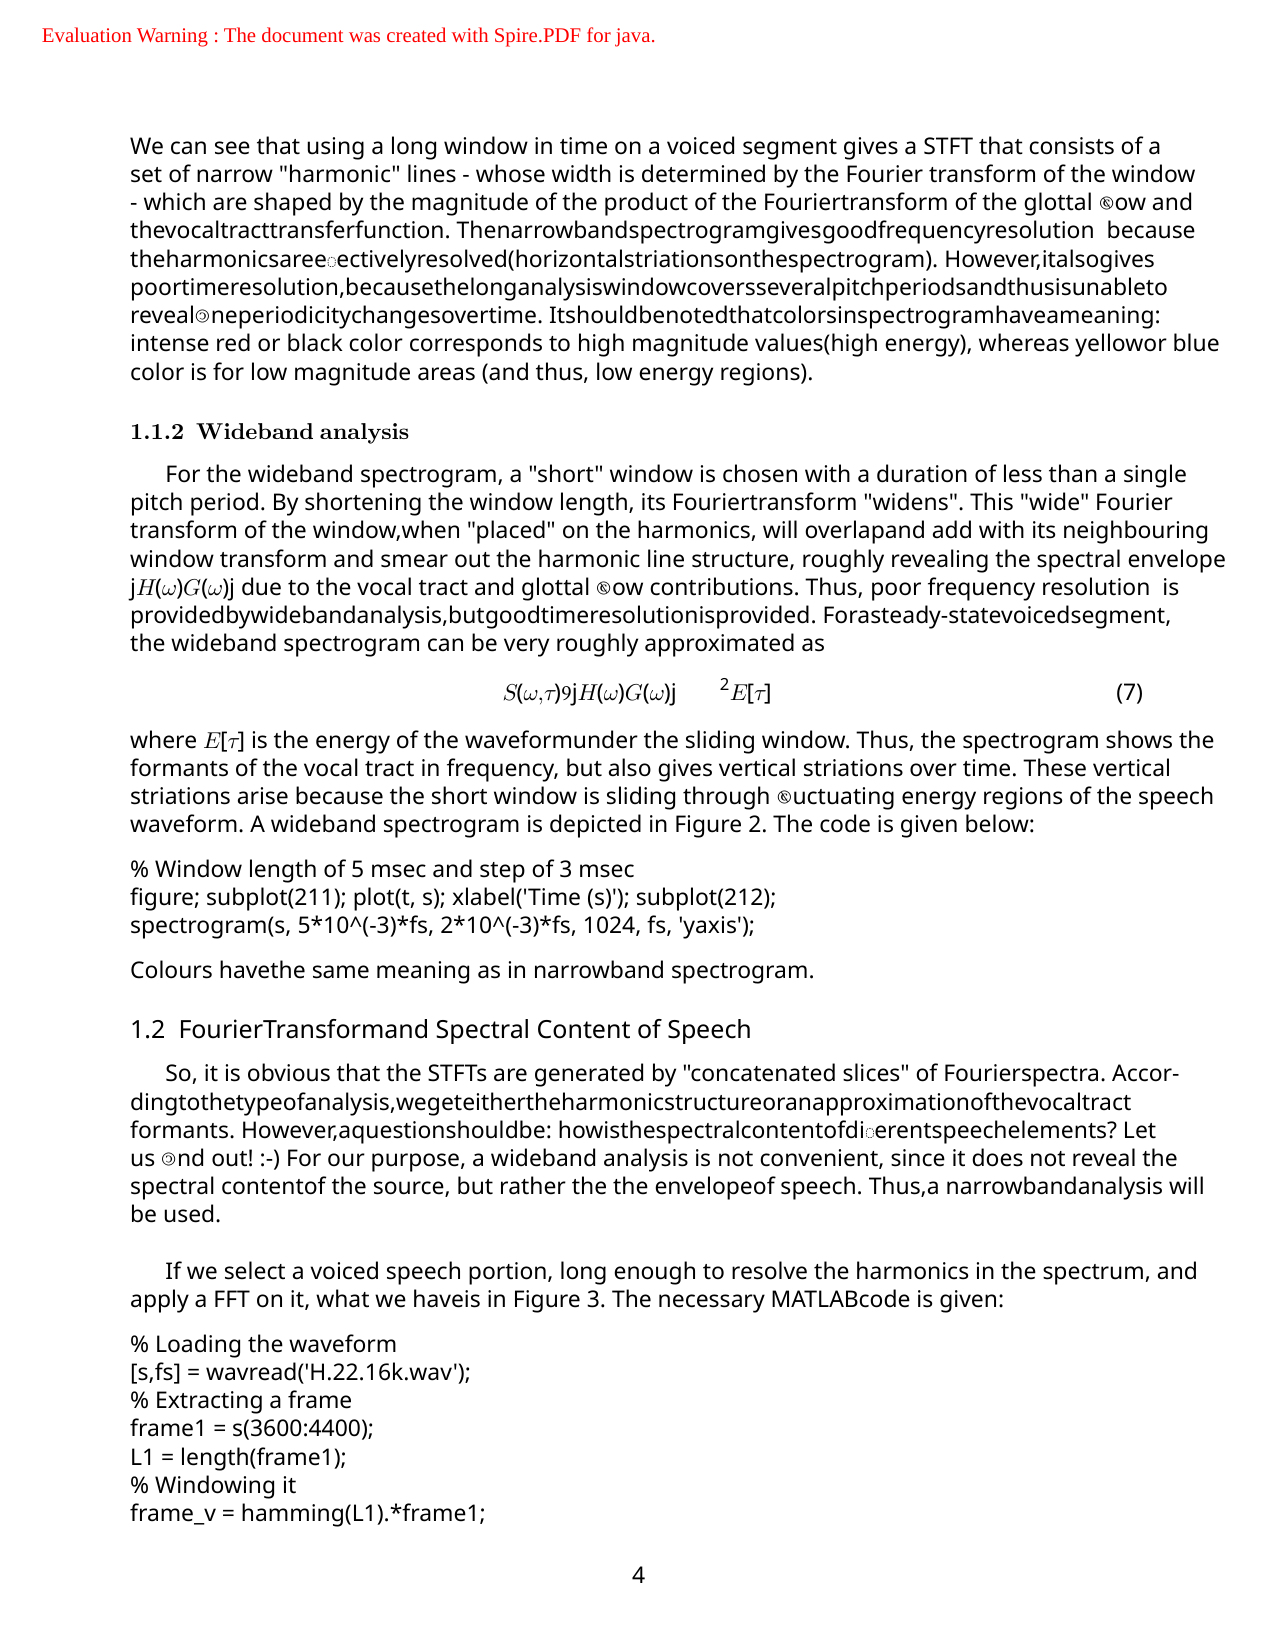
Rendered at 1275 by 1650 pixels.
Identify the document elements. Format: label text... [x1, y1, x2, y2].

text poortimeresolution,becausethelonganalysiswindowcoversseveralpitchperiodsandthusisunableto [130, 275, 1272, 300]
text E[] [729, 680, 802, 705]
text - which are shaped by the magnitude of the product of the Fouriertransform of the glottal ow and [130, 191, 1272, 216]
text pitch period. By shortening the window length, its Fouriertransform "widens". This "wide" Fourier [130, 491, 1272, 516]
text intense red or black color corresponds to high magnitude values(high energy), whereas yellowor blue [130, 332, 1272, 357]
text S(!;)jH(!)G(!)j [502, 680, 729, 705]
text be used. [130, 1203, 245, 1228]
text For the wideband spectrogram, a "short" window is chosen with a duration of less than a single [165, 463, 1268, 487]
text 2 [719, 676, 750, 694]
text % Loading the waveform [130, 1332, 444, 1357]
text Colours havethe same meaning as in narrowband spectrogram. [130, 958, 850, 983]
text (7) [1116, 680, 1173, 705]
text color is for low magnitude areas (and thus, low energy regions). [130, 360, 851, 385]
text If we select a voiced speech portion, long enough to resolve the harmonics in the spectrum, and [165, 1259, 1268, 1284]
text where E[] is the energy of the waveformunder the sliding window. Thus, the spectrogram shows the [130, 728, 1272, 753]
text frame1 = s(3600:4400); [130, 1417, 444, 1442]
text 1.1.2 Wideband analysis [130, 420, 479, 444]
text dingtothetypeofanalysis,wegeteithertheharmonicstructureoranapproximationofthevocaltract [130, 1090, 1272, 1115]
text So, it is obvious that the STFTs are generated by "concatenated slices" of Fourierspectra. Accor- [165, 1062, 1268, 1087]
text % Windowing it [130, 1473, 339, 1498]
text us nd out! :-) For our purpose, a wideband analysis is not convenient, since it does not reveal the [130, 1147, 1272, 1171]
text formants. However,aquestionshouldbe: howisthespectralcontentofdierentspeechelements? Let [130, 1118, 1272, 1143]
text waveform. A wideband spectrogram is depicted in Figure 2. The code is given below: [130, 813, 1092, 838]
text set of narrow "harmonic" lines - whose width is determined by the Fourier transform of the window [130, 162, 1272, 187]
text We can see that using a long window in time on a voiced segment gives a STFT that consists of a [130, 134, 1272, 159]
text L1 = length(frame1); [130, 1445, 418, 1470]
text the wideband spectrogram can be very roughly approximated as [130, 632, 860, 657]
text apply a FFT on it, what we haveis in Figure 3. The necessary MATLABcode is given: [130, 1288, 1118, 1312]
text revealneperiodicitychangesovertime. Itshouldbenotedthatcolorsinspectrogramhaveameaning: [130, 304, 1272, 328]
text 1.2 FourierTransformand Spectral Content of Speech [130, 1017, 912, 1044]
text 4 [632, 1564, 669, 1589]
text spectral contentof the source, but rather the the envelopeof speech. Thus,a narrowbandanalysis will [130, 1175, 1272, 1199]
text providedbywidebandanalysis,butgoodtimeresolutionisprovided. Forasteady-statevoicedsegment, [130, 604, 1272, 628]
text striations arise because the short window is sliding through uctuating energy regions of the speech [130, 785, 1272, 809]
text theharmonicsareeectivelyresolved(horizontalstriationsonthespectrogram). However,italsogives [130, 247, 1272, 272]
text figure; subplot(211); plot(t, s); xlabel('Time (s)'); subplot(212); [130, 886, 1034, 911]
text spectrogram(s, 5*10^(-3)*fs, 2*10^(-3)*fs, 1024, fs, 'yaxis'); [130, 914, 969, 939]
text window transform and smear out the harmonic line structure, roughly revealing the spectral envelope [130, 547, 1272, 572]
text [s,fs] = wavread('H.22.16k.wav'); [130, 1361, 588, 1385]
text frame_v = hamming(L1).*frame1; [130, 1502, 549, 1526]
text formants of the vocal tract in frequency, but also gives vertical striations over time. These vertical [130, 757, 1272, 781]
text jH(!)G(!)j due to the vocal tract and glottal ow contributions. Thus, poor frequency resolution is [130, 576, 1272, 600]
text % Extracting a frame [130, 1389, 418, 1413]
text % Window length of 5 msec and step of 3 msec [130, 858, 733, 882]
text transform of the window,when "placed" on the harmonics, will overlapand add with its neighbouring [130, 519, 1272, 544]
text thevocaltracttransferfunction. Thenarrowbandspectrogramgivesgoodfrequencyresolution because [130, 219, 1272, 244]
text Evaluation Warning : The document was created with Spire.PDF for java. [42, 23, 807, 48]
